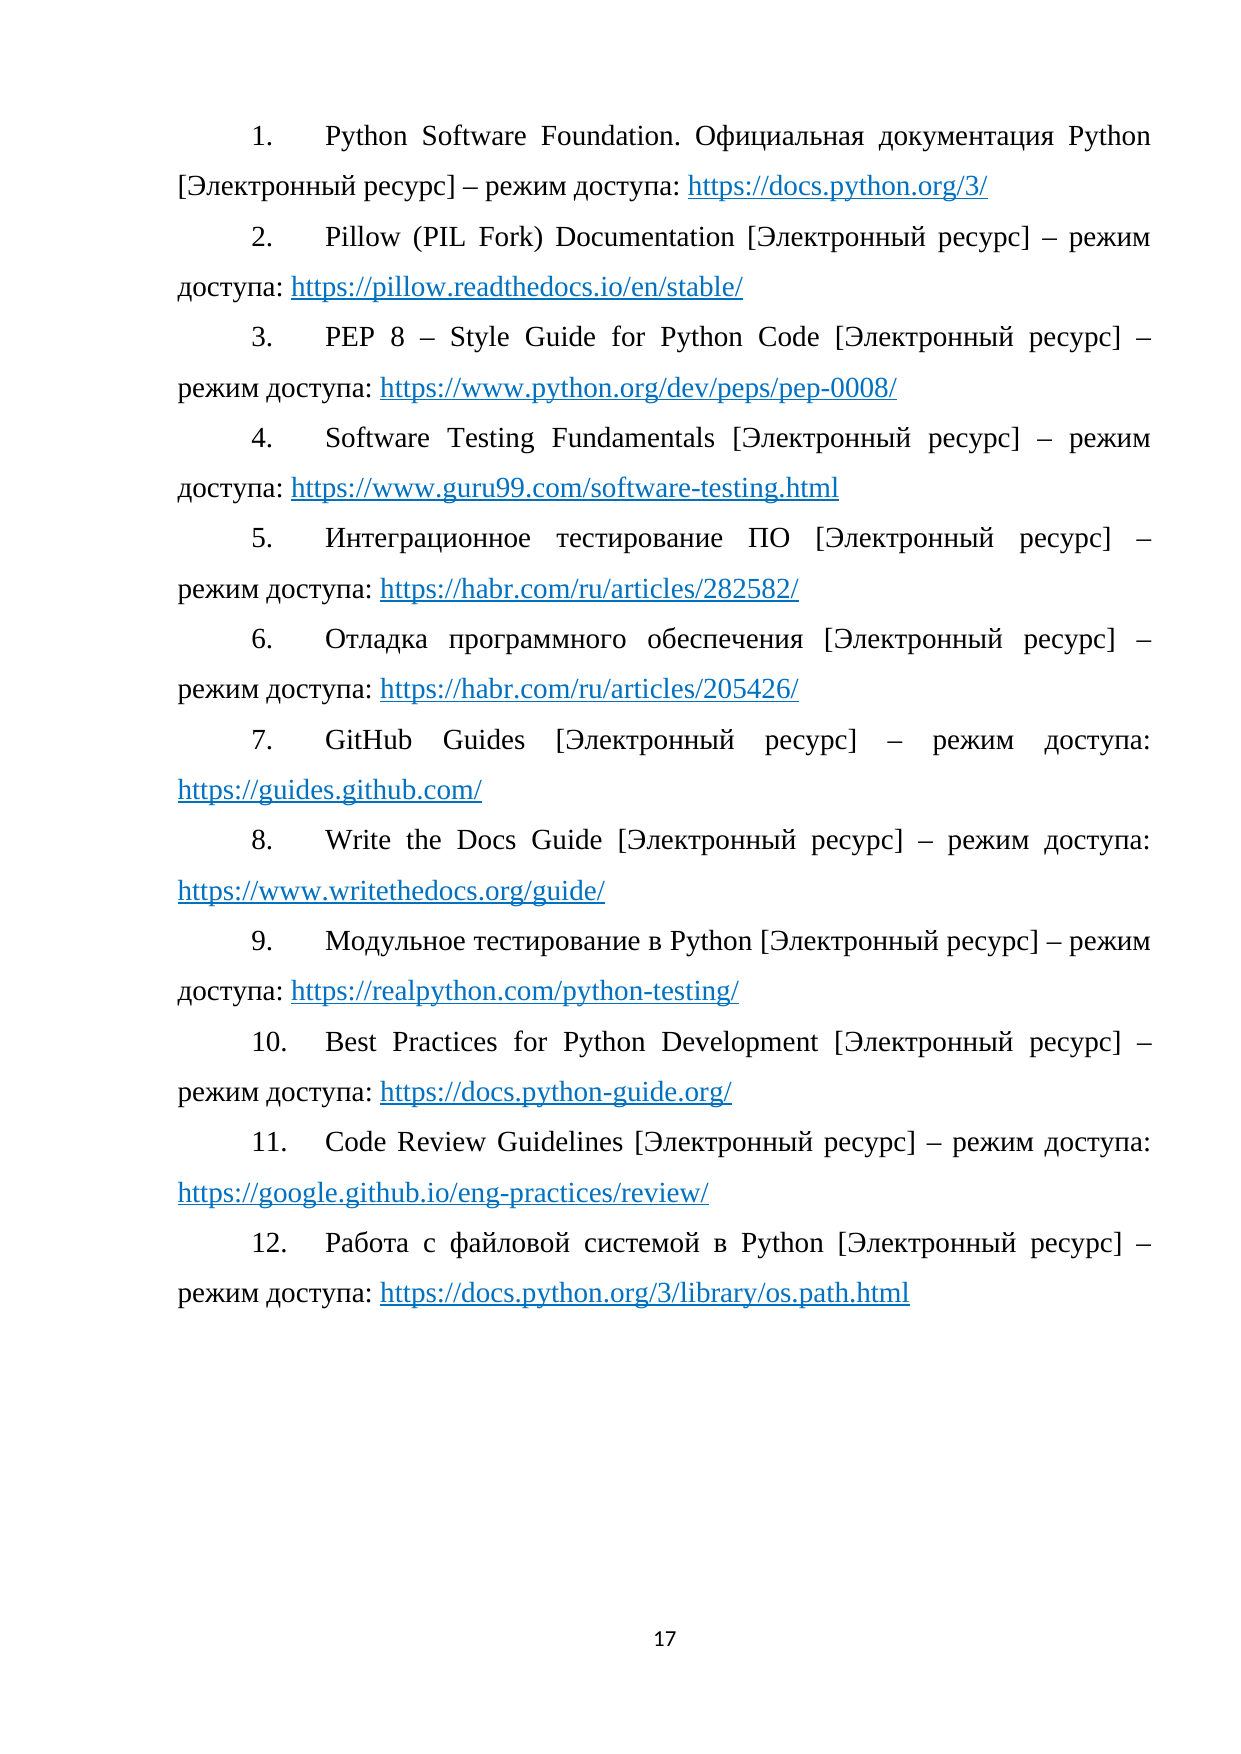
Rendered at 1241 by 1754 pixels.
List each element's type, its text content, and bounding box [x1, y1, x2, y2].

list Best Practices for Python Development [Электронный ресурс] – режим доступа: https://docs.python-guide.org/ [177, 1024, 1152, 1108]
list Pillow (PIL Fork) Documentation [Электронный ресурс] – режим доступа: https://pillow.readthedocs.io/en/stable/ [177, 219, 1152, 303]
list GitHub Guides [Электронный ресурс] – режим доступа: https://guides.github.com/ [177, 722, 1152, 806]
list Write the Docs Guide [Электронный ресурс] – режим доступа: https://www.writethedocs.org/guide/ [177, 822, 1152, 906]
list Модульное тестирование в Python [Электронный ресурс] – режим доступа: https://realpython.com/python-testing/ [177, 923, 1152, 1007]
list Software Testing Fundamentals [Электронный ресурс] – режим доступа: https://www.guru99.com/software-testing.html [177, 420, 1152, 504]
list Отладка программного обеспечения [Электронный ресурс] – режим доступа: https://habr.com/ru/articles/205426/ [177, 621, 1152, 705]
list Python Software Foundation. Официальная документация Python [Электронный ресурс] – режим доступа: https://docs.python.org/3/ [177, 118, 1152, 202]
list Интеграционное тестирование ПО [Электронный ресурс] – режим доступа: https://habr.com/ru/articles/282582/ [177, 521, 1152, 604]
list PEP 8 – Style Guide for Python Code [Электронный ресурс] – режим доступа: https://www.python.org/dev/peps/pep-0008/ [177, 319, 1152, 403]
list Code Review Guidelines [Электронный ресурс] – режим доступа: https://google.github.io/eng-practices/review/ [177, 1124, 1152, 1208]
list Работа с файловой системой в Python [Электронный ресурс] – режим доступа: https://docs.python.org/3/library/os.path.html [177, 1225, 1152, 1309]
